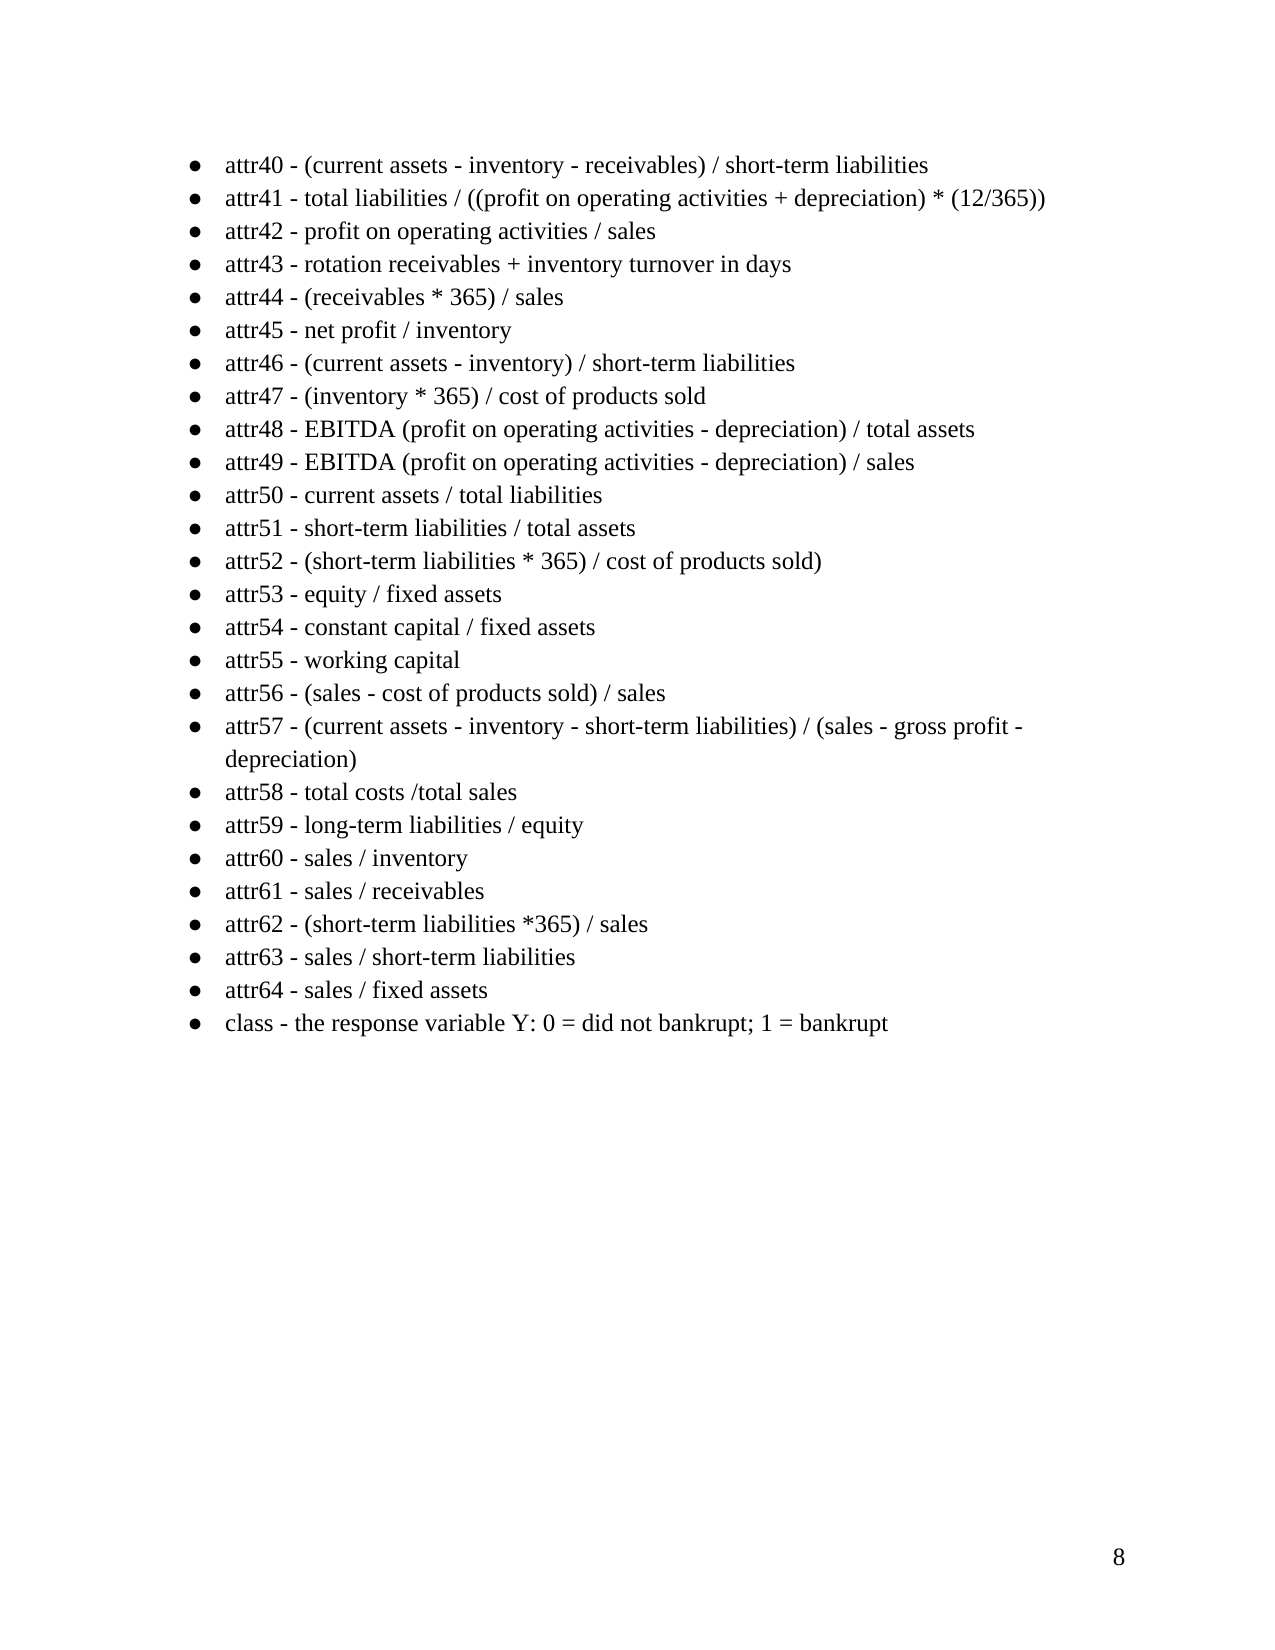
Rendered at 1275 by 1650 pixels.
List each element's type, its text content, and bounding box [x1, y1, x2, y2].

list attr57 - (current assets - inventory - short-term liabilities) / (sales - gross profit - depreciation) [187, 711, 1125, 773]
list attr41 - total liabilities / ((profit on operating activities + depreciation) * (12/365)) [187, 183, 1125, 212]
list attr58 - total costs /total sales [187, 777, 1125, 806]
list attr55 - working capital [187, 645, 1125, 674]
list attr61 - sales / receivables [187, 876, 1125, 905]
list attr63 - sales / short-term liabilities [187, 942, 1125, 971]
list attr48 - EBITDA (profit on operating activities - depreciation) / total assets [187, 414, 1125, 443]
list attr50 - current assets / total liabilities [187, 480, 1125, 509]
list attr56 - (sales - cost of products sold) / sales [187, 678, 1125, 707]
list attr42 - profit on operating activities / sales [187, 216, 1125, 245]
list attr60 - sales / inventory [187, 843, 1125, 872]
list attr46 - (current assets - inventory) / short-term liabilities [187, 348, 1125, 377]
list attr44 - (receivables * 365) / sales [187, 282, 1125, 311]
list attr52 - (short-term liabilities * 365) / cost of products sold) [187, 546, 1125, 575]
list attr59 - long-term liabilities / equity [187, 810, 1125, 839]
list attr47 - (inventory * 365) / cost of products sold [187, 381, 1125, 410]
list class - the response variable Y: 0 = did not bankrupt; 1 = bankrupt [187, 1008, 1125, 1037]
list attr49 - EBITDA (profit on operating activities - depreciation) / sales [187, 447, 1125, 476]
list attr51 - short-term liabilities / total assets [187, 513, 1125, 542]
list attr40 - (current assets - inventory - receivables) / short-term liabilities [187, 150, 1125, 179]
list attr53 - equity / fixed assets [187, 579, 1125, 608]
list attr45 - net profit / inventory [187, 315, 1125, 344]
list attr43 - rotation receivables + inventory turnover in days [187, 249, 1125, 278]
list attr62 - (short-term liabilities *365) / sales [187, 909, 1125, 938]
list attr54 - constant capital / fixed assets [187, 612, 1125, 641]
list attr64 - sales / fixed assets [187, 976, 1125, 1004]
